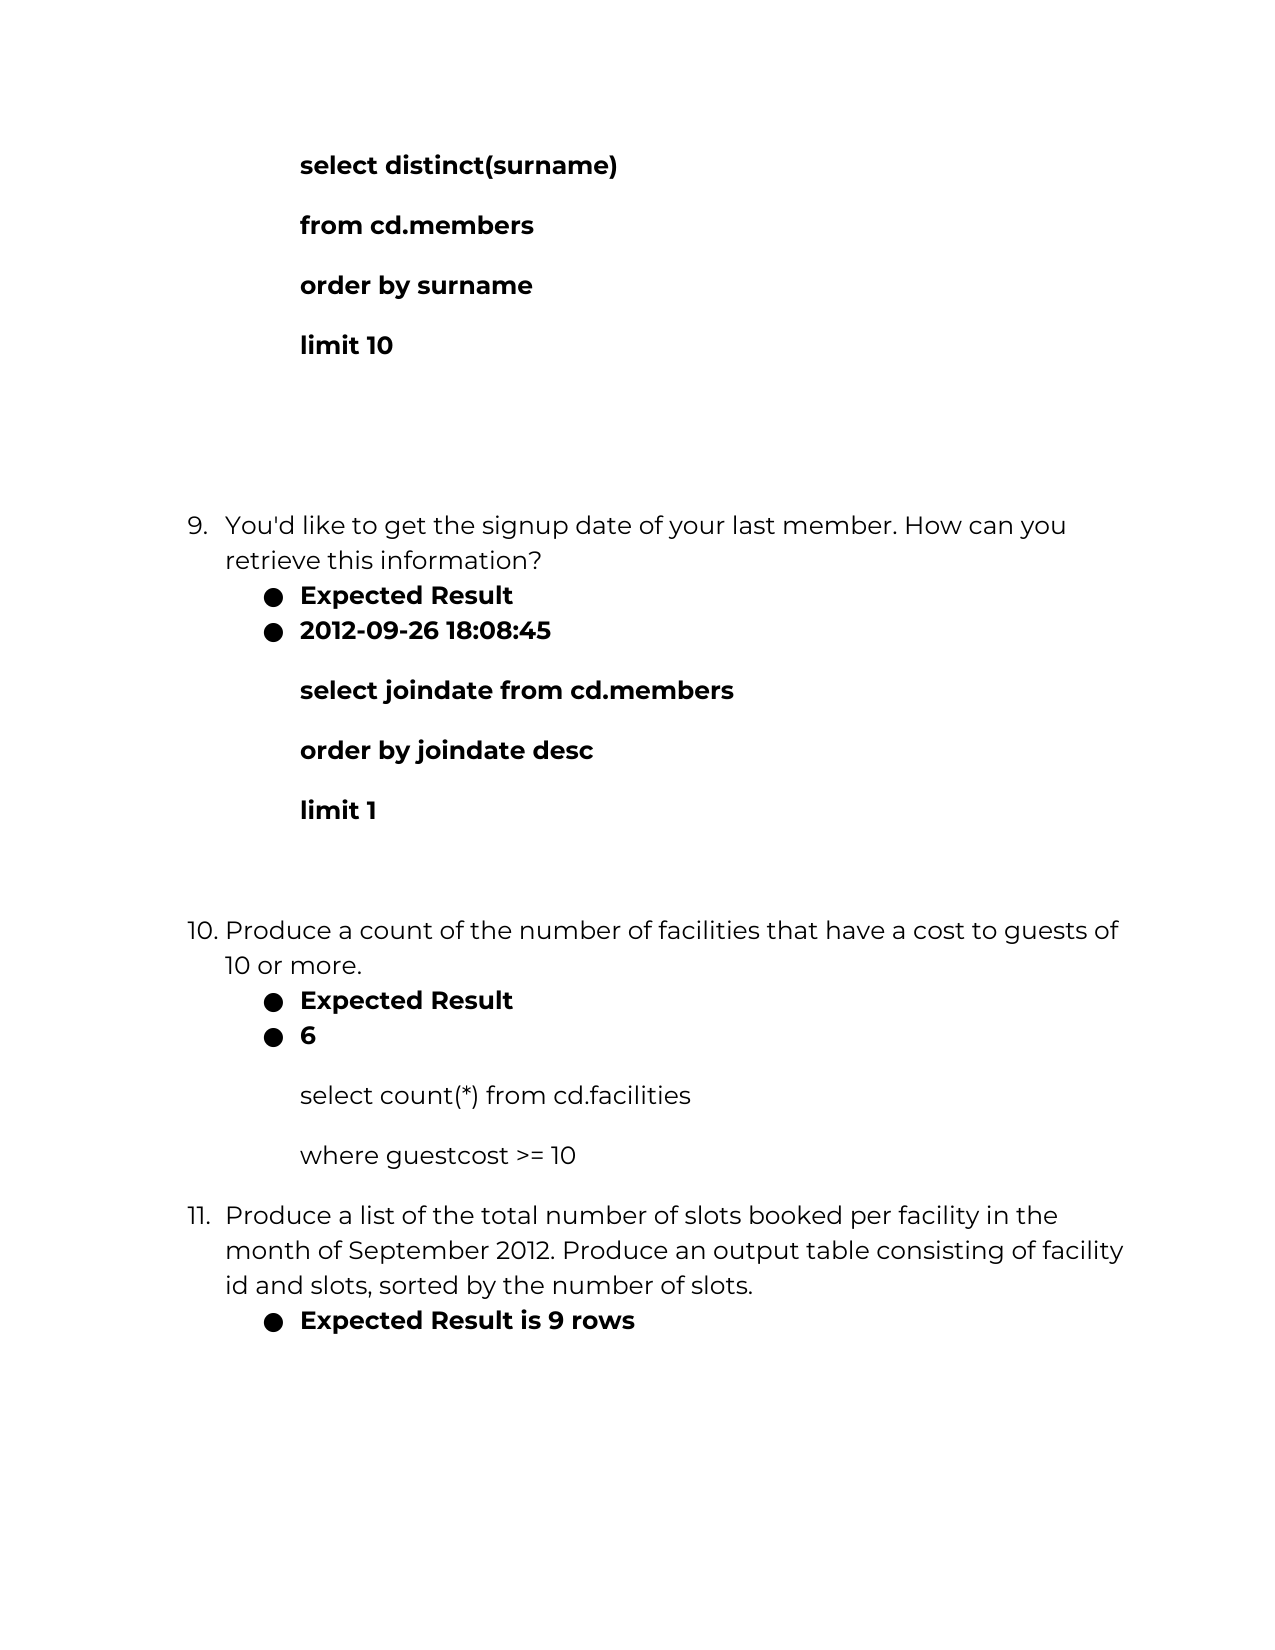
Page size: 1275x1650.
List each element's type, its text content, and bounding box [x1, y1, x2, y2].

text select distinct(surname) [300, 150, 1125, 181]
list You'd like to get the signup date of your last member. How can you retrieve this information? [187, 510, 1125, 576]
list Produce a count of the number of facilities that have a cost to guests of 10 or more. [187, 915, 1125, 981]
list 2012-09-26 18:08:45 [262, 615, 1125, 646]
list Expected Result is 9 rows [262, 1305, 1125, 1336]
list 6 [262, 1020, 1125, 1051]
text from cd.members [300, 210, 1125, 241]
text limit 1 [300, 795, 1125, 826]
text select count(*) from cd.facilities [300, 1080, 1125, 1111]
list Produce a list of the total number of slots booked per facility in the month of September 2012. Produce an output table consisting of facility id and slots, sorted by the number of slots. [187, 1200, 1125, 1301]
list Expected Result [262, 985, 1125, 1016]
text limit 10 [300, 330, 1125, 361]
text select joindate from cd.members [300, 675, 1125, 706]
text order by joindate desc [300, 735, 1125, 766]
text where guestcost >= 10 [300, 1140, 1125, 1171]
list Expected Result [262, 580, 1125, 611]
text order by surname [300, 270, 1125, 301]
